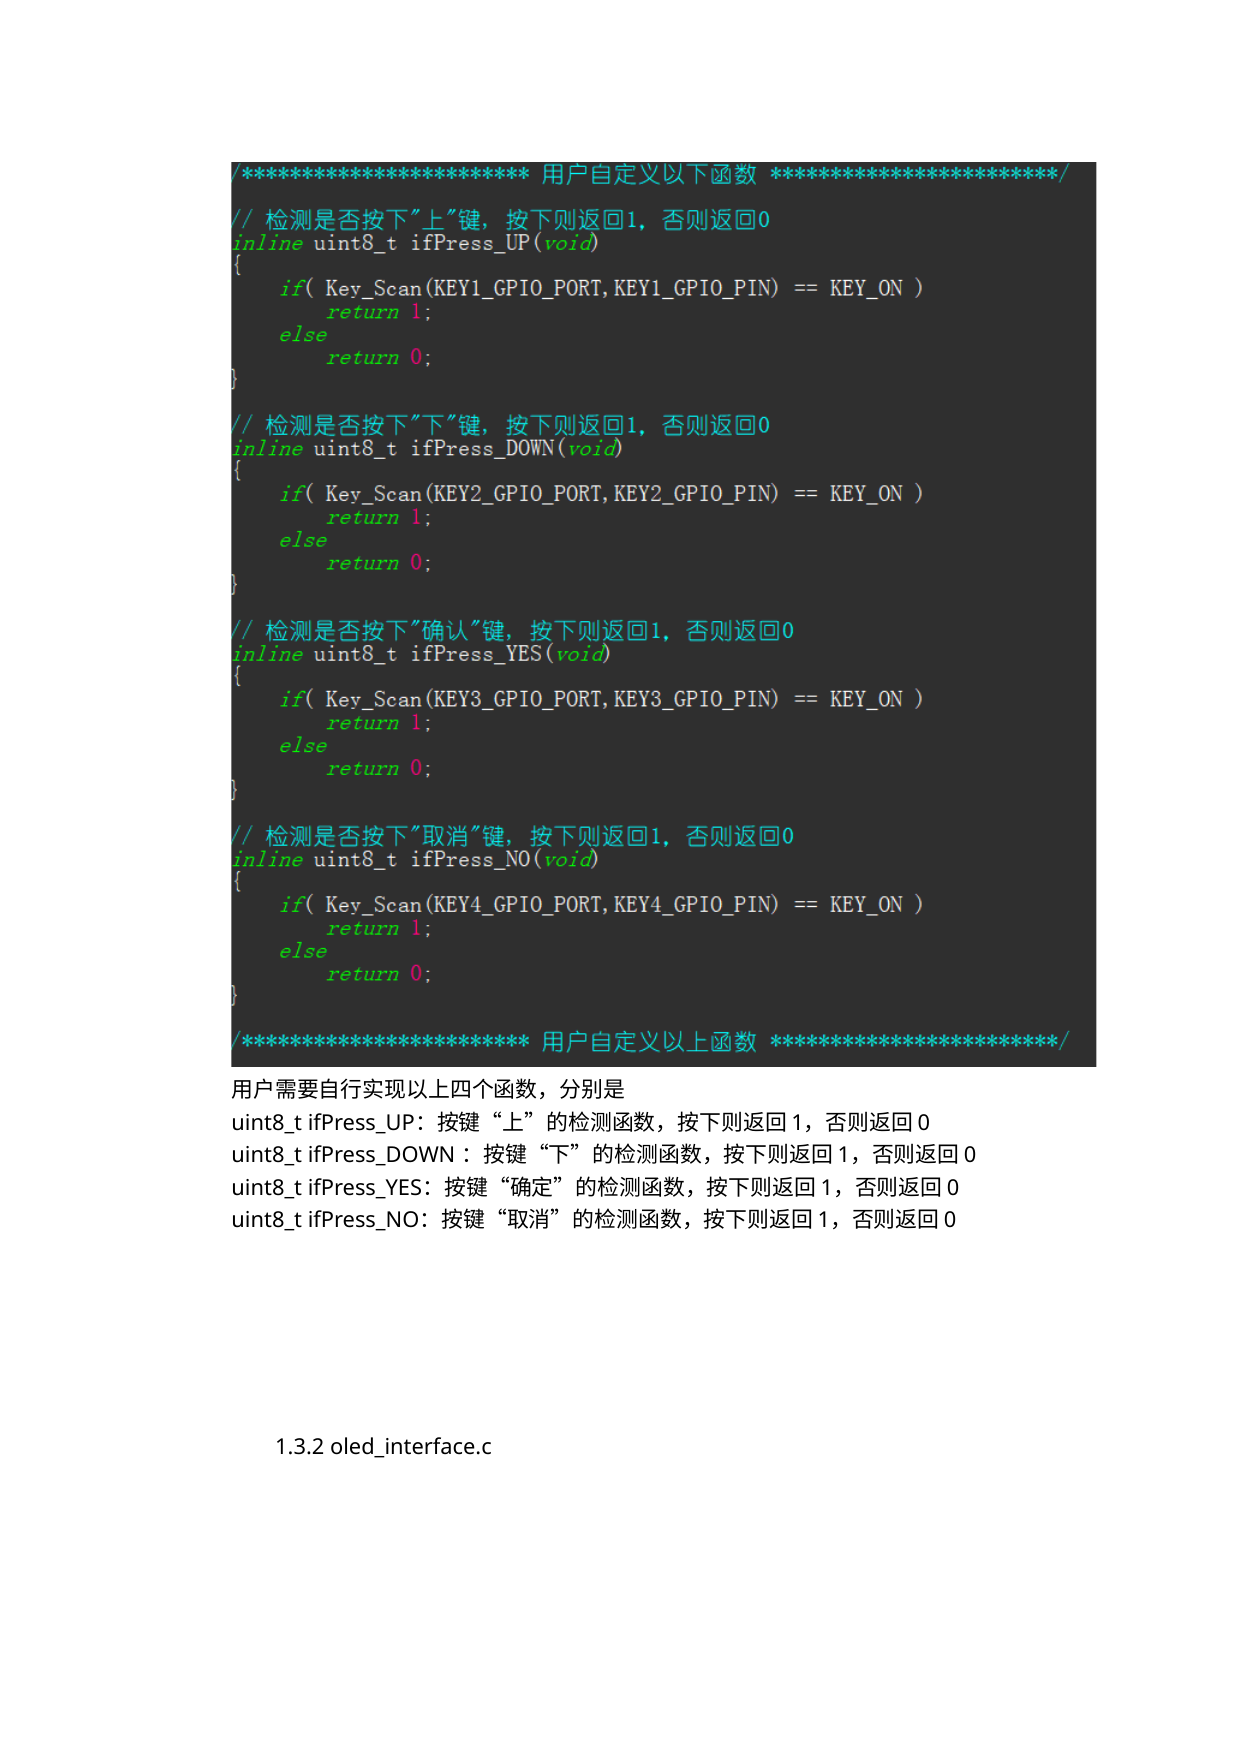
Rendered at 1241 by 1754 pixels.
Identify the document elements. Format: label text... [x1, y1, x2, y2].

text uint8_t ifPress_DOWN ：按键“下”的检测函数，按下则返回1，否则返回0 [187, 1137, 1053, 1169]
picture [231, 162, 1097, 1067]
text uint8_t ifPress_NO：按键“取消”的检测函数，按下则返回1，否则返回0 [187, 1202, 1053, 1234]
text uint8_t ifPress_UP：按键“上”的检测函数，按下则返回1，否则返回0 [187, 1104, 1053, 1137]
text uint8_t ifPress_YES：按键“确定”的检测函数，按下则返回1，否则返回0 [187, 1169, 1053, 1202]
text 1.3.2 oled_interface.c [231, 1429, 1053, 1462]
text 用户需要自行实现以上四个函数，分别是 [187, 1072, 1053, 1104]
